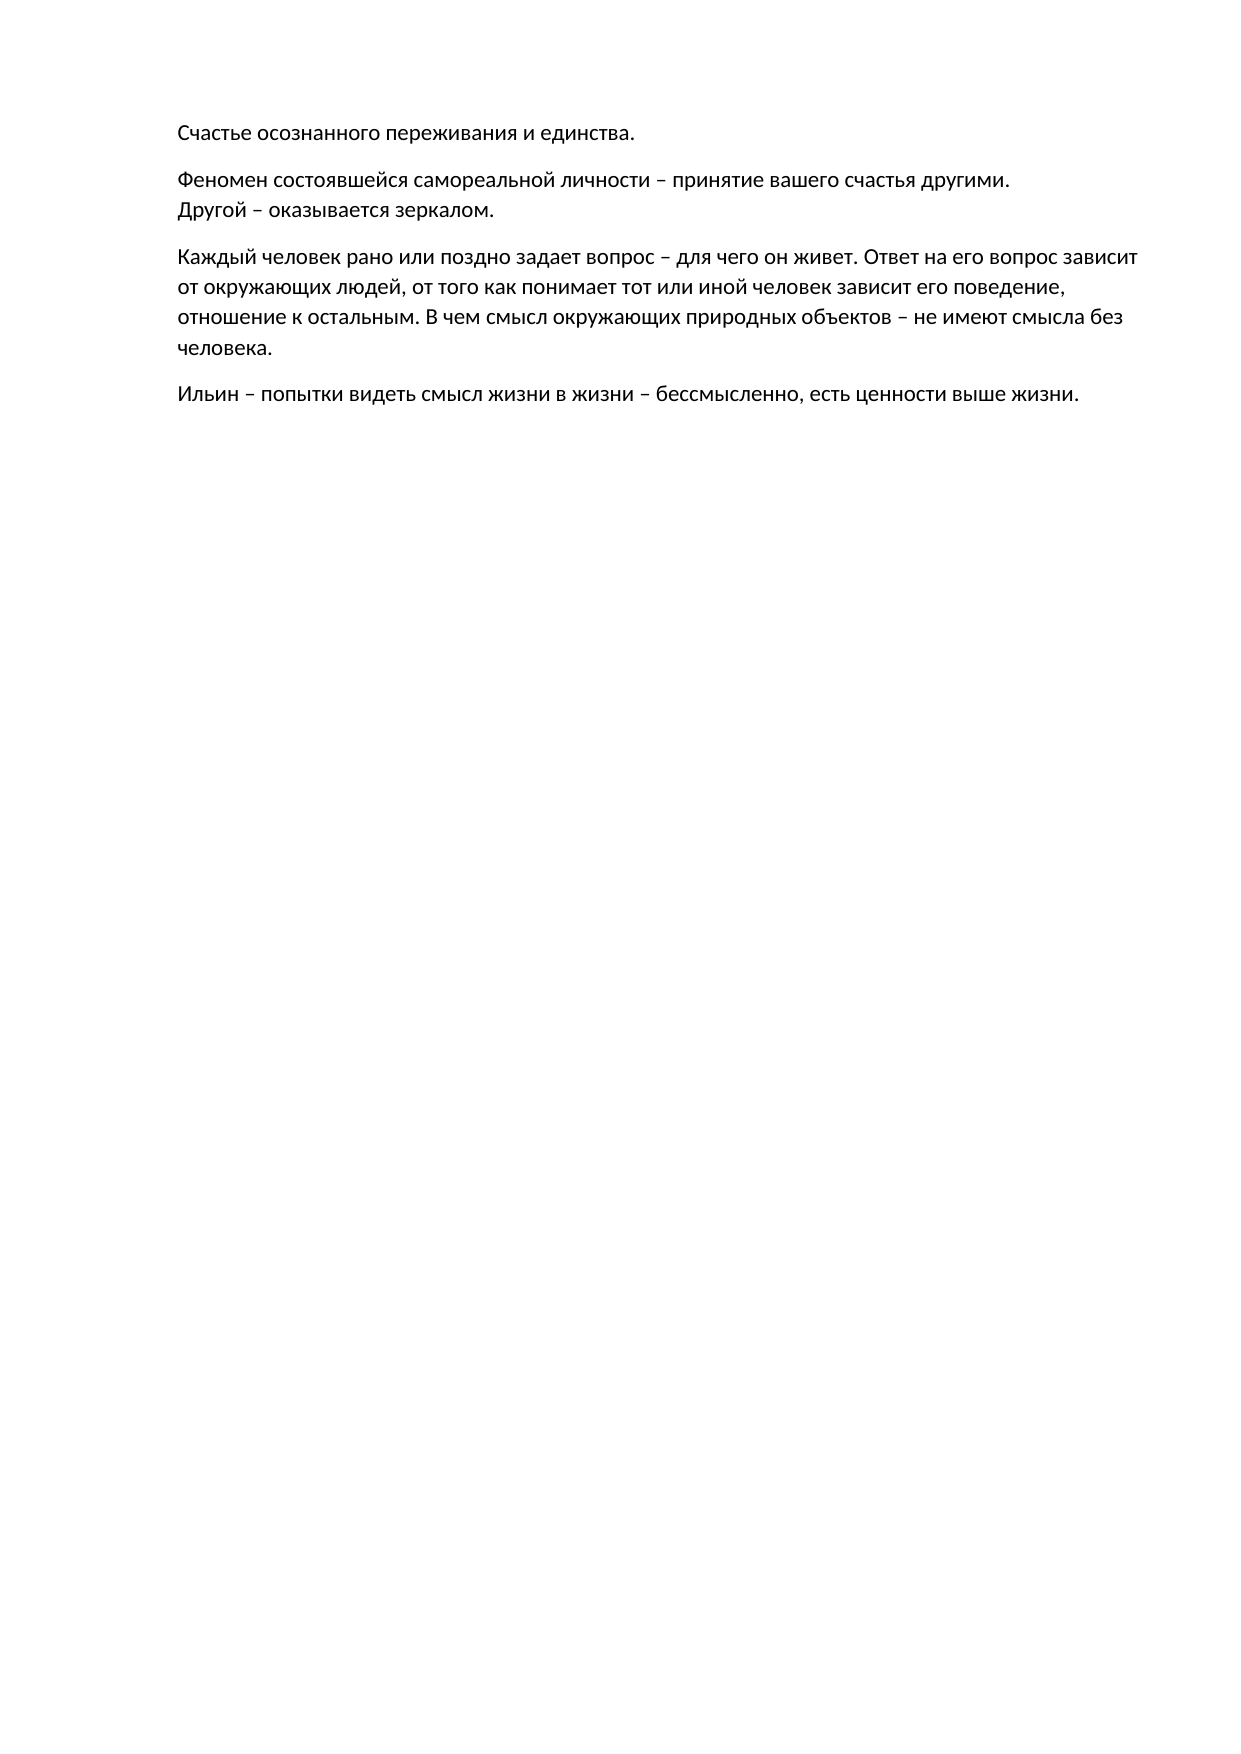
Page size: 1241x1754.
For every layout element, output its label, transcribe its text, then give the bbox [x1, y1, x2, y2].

text Каждый человек рано или поздно задает вопрос – для чего он живет. Ответ на его вопрос зависит от окружающих людей, от того как понимает тот или иной человек зависит его поведение, отношение к остальным. В чем смысл окружающих природных объектов – не имеют смысла без человека. [177, 242, 1152, 361]
text Феномен состоявшейся самореальной личности – принятие вашего счастья другими. Другой – оказывается зеркалом. [177, 165, 1152, 223]
text Счастье осознанного переживания и единства. [177, 118, 1152, 146]
text Ильин – попытки видеть смысл жизни в жизни – бессмысленно, есть ценности выше жизни. [177, 379, 1152, 408]
